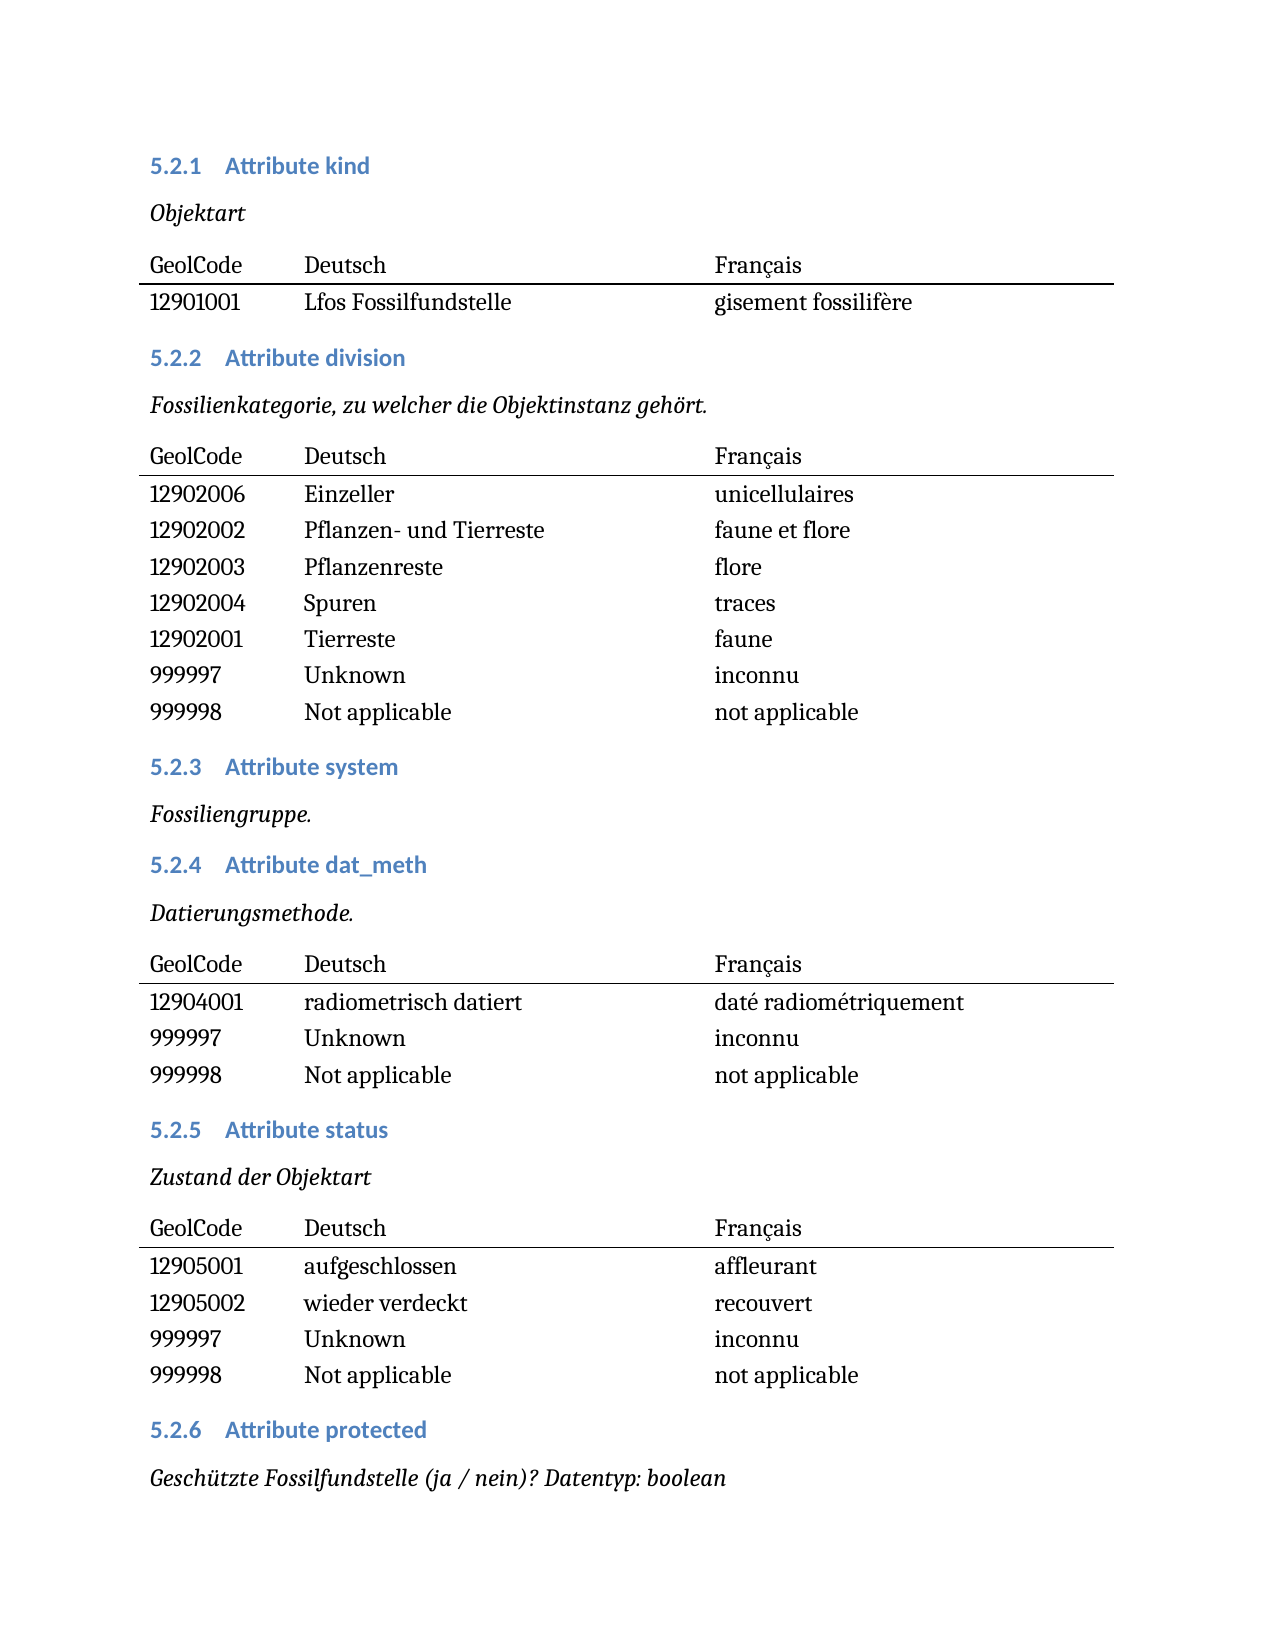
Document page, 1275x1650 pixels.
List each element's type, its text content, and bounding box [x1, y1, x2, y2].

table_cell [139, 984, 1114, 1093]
subtitle 5.2.5 Attribute status [150, 1114, 1125, 1144]
text Objektart [150, 199, 1125, 228]
text Fossilienkategorie, zu welcher die Objektinstanz gehört. [150, 391, 1125, 420]
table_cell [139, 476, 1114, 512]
text Datierungsmethode. [150, 899, 1125, 928]
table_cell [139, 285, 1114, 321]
subtitle 5.2.3 Attribute system [150, 751, 1125, 781]
subtitle 5.2.4 Attribute dat_meth [150, 850, 1125, 880]
subtitle 5.2.1 Attribute kind [150, 150, 1125, 181]
subtitle 5.2.2 Attribute division [150, 342, 1125, 372]
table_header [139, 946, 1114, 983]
text Zustand der Objektart [150, 1163, 1125, 1192]
text Geschützte Fossilfundstelle (ja / nein)? Datentyp: boolean [150, 1463, 1125, 1492]
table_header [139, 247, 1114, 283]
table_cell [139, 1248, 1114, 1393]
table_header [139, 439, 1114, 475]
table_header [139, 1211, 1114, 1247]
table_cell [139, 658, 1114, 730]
subtitle 5.2.6 Attribute protected [150, 1414, 1125, 1445]
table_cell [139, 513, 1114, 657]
text Fossiliengruppe. [150, 800, 1125, 829]
